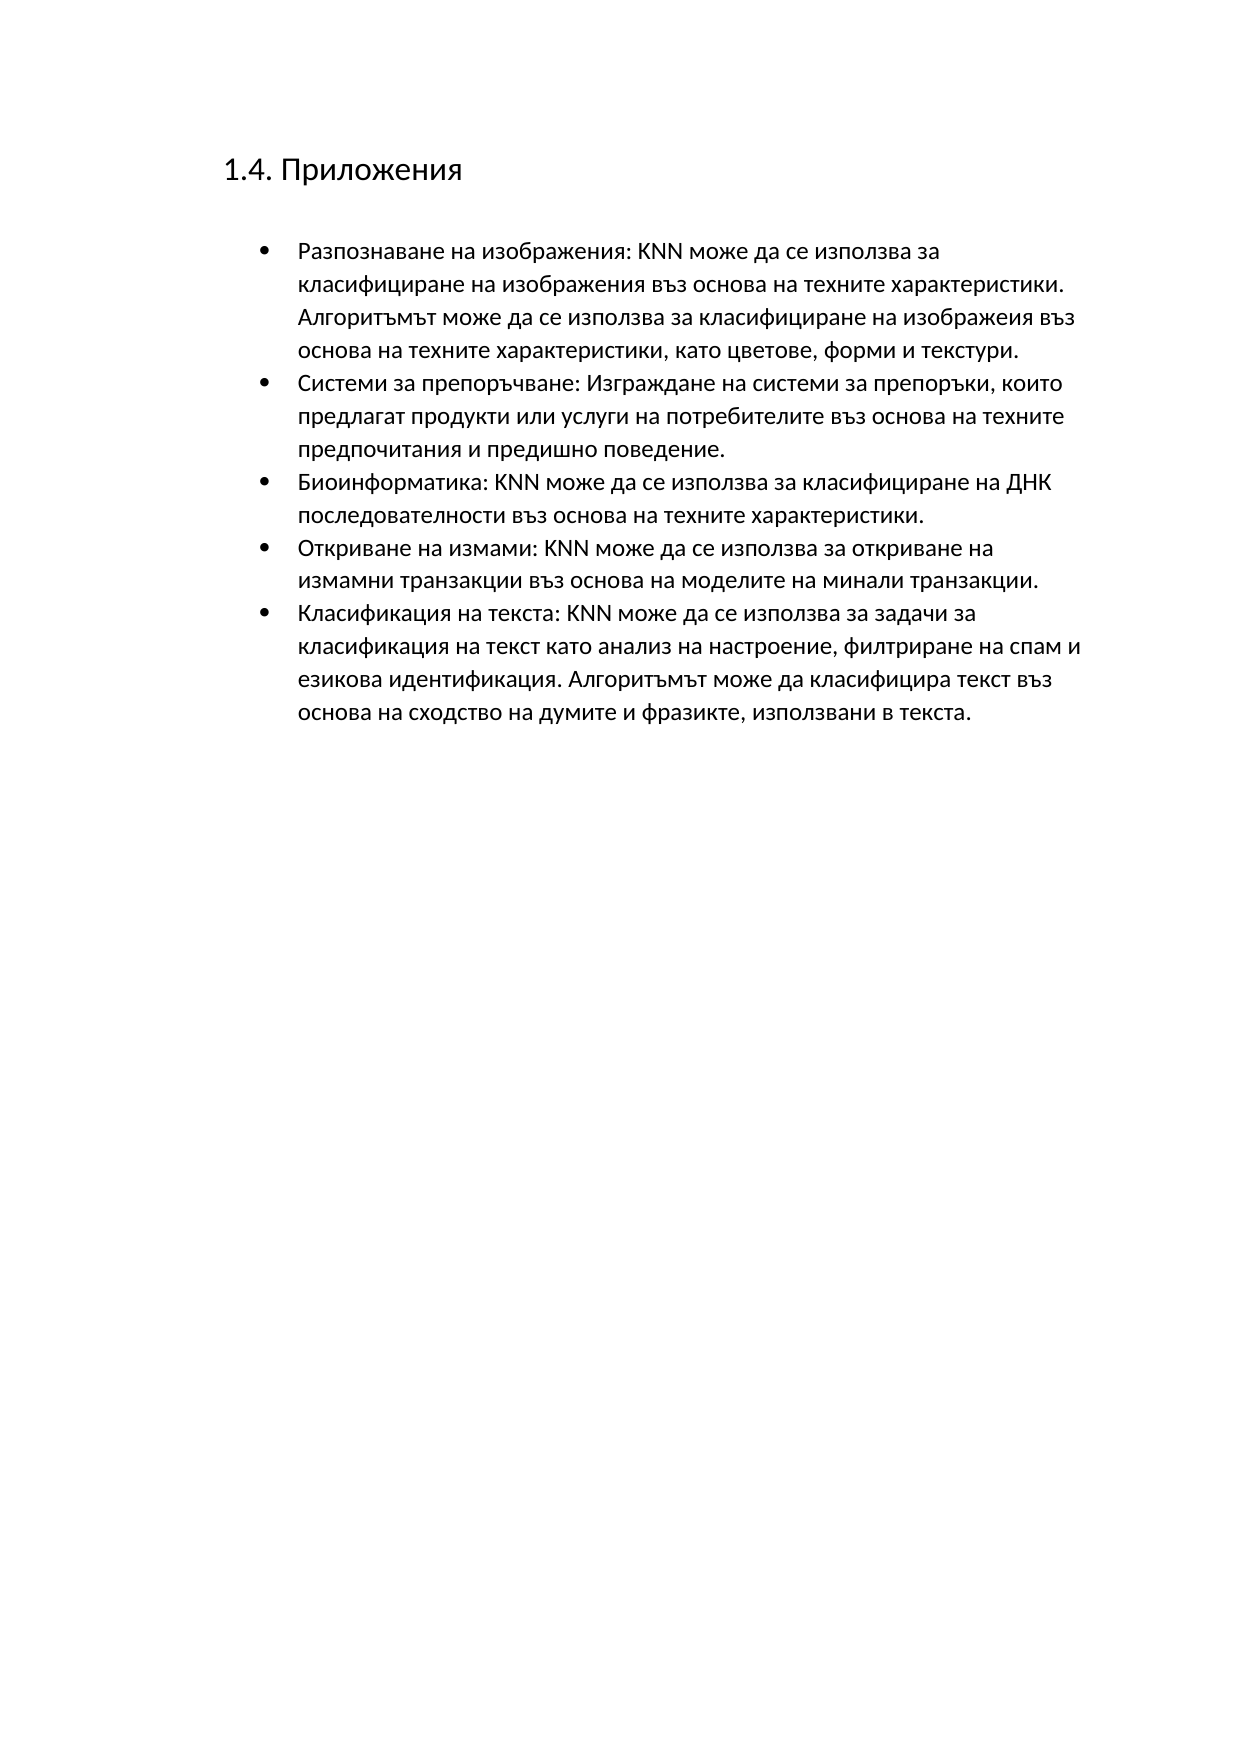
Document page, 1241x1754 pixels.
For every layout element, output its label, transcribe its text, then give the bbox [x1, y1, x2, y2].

list Системи за препоръчване: Изграждане на системи за препоръки, които предлагат продукти или услуги на потребителите въз основа на техните предпочитания и предишно поведение. [260, 367, 1093, 463]
list Класификация на текста: KNN може да се използва за задачи за класификация на текст като анализ на настроение, филтриране на спам и езикова идентификация. Алгоритъмът може да класифицира текст въз основа на сходство на думите и фразикте, използвани в текста. [260, 598, 1093, 727]
list Разпознаване на изображения: KNN може да се използва за класифициране на изображения въз основа на техните характеристики. Алгоритъмът може да се използва за класифициране на изображеия въз основа на техните характеристики, като цветове, форми и текстури. [260, 236, 1093, 365]
list Откриване на измами: KNN може да се използва за откриване на измамни транзакции въз основа на моделите на минали транзакции. [260, 532, 1093, 595]
list Биоинформатика: KNN може да се използва за класифициране на ДНК последователности въз основа на техните характеристики. [260, 466, 1093, 529]
list 1.4. Приложения [223, 148, 1093, 188]
